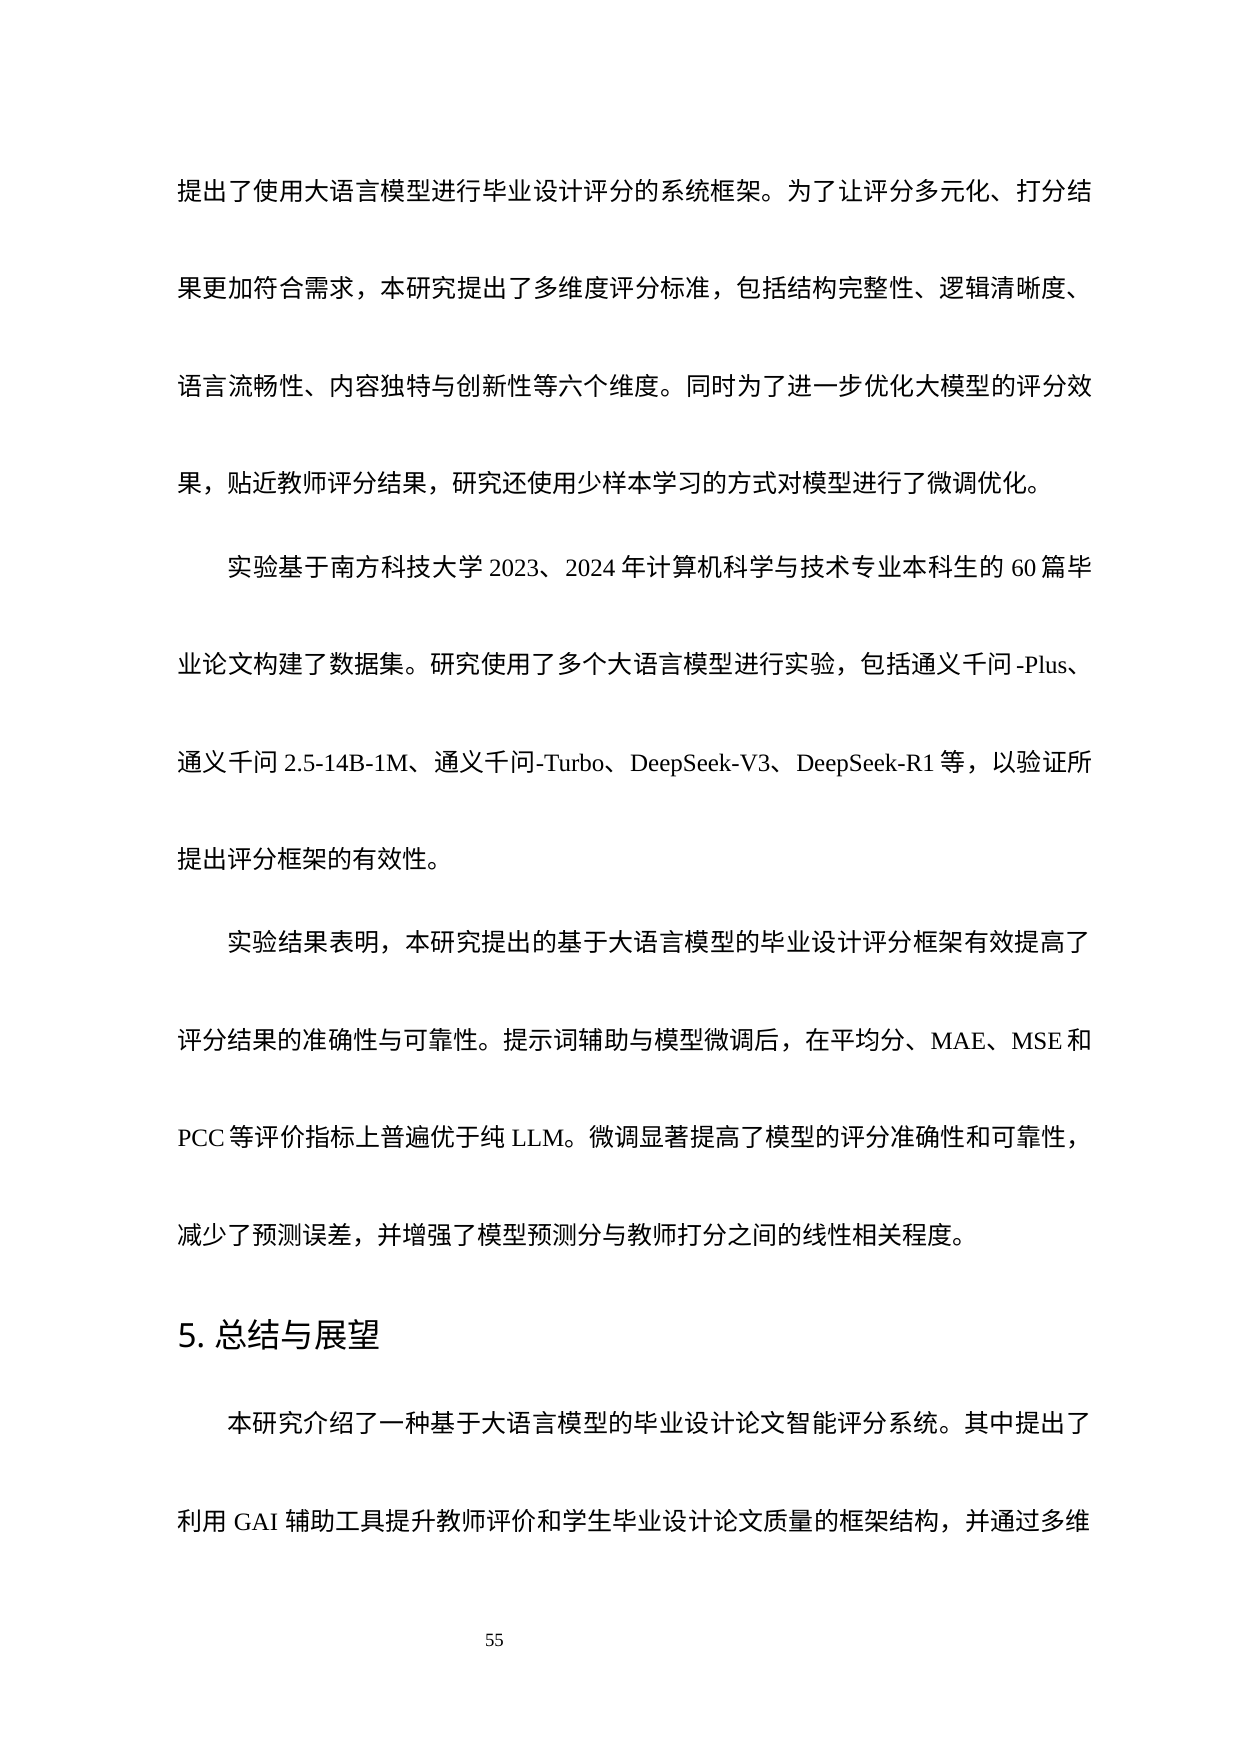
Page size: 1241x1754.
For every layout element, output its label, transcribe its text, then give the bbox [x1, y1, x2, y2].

text 实验结果表明，本研究提出的基于大语言模型的毕业设计评分框架有效提高了评分结果的准确性与可靠性。提示词辅助与模型微调后，在平均分、MAE、MSE和PCC等评价指标上普遍优于纯LLM。微调显著提高了模型的评分准确性和可靠性，减少了预测误差，并增强了模型预测分与教师打分之间的线性相关程度。 [177, 908, 1093, 1266]
text 实验基于南方科技大学2023、2024年计算机科学与技术专业本科生的60篇毕业论文构建了数据集。研究使用了多个大语言模型进行实验，包括通义千问-Plus、通义千问2.5-14B-1M、通义千问-Turbo、DeepSeek-V3、DeepSeek-R1等，以验证所提出评分框架的有效性。 [177, 533, 1093, 890]
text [177, 1389, 1093, 1552]
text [177, 157, 1093, 514]
list 总结与展望 [177, 1300, 1093, 1365]
